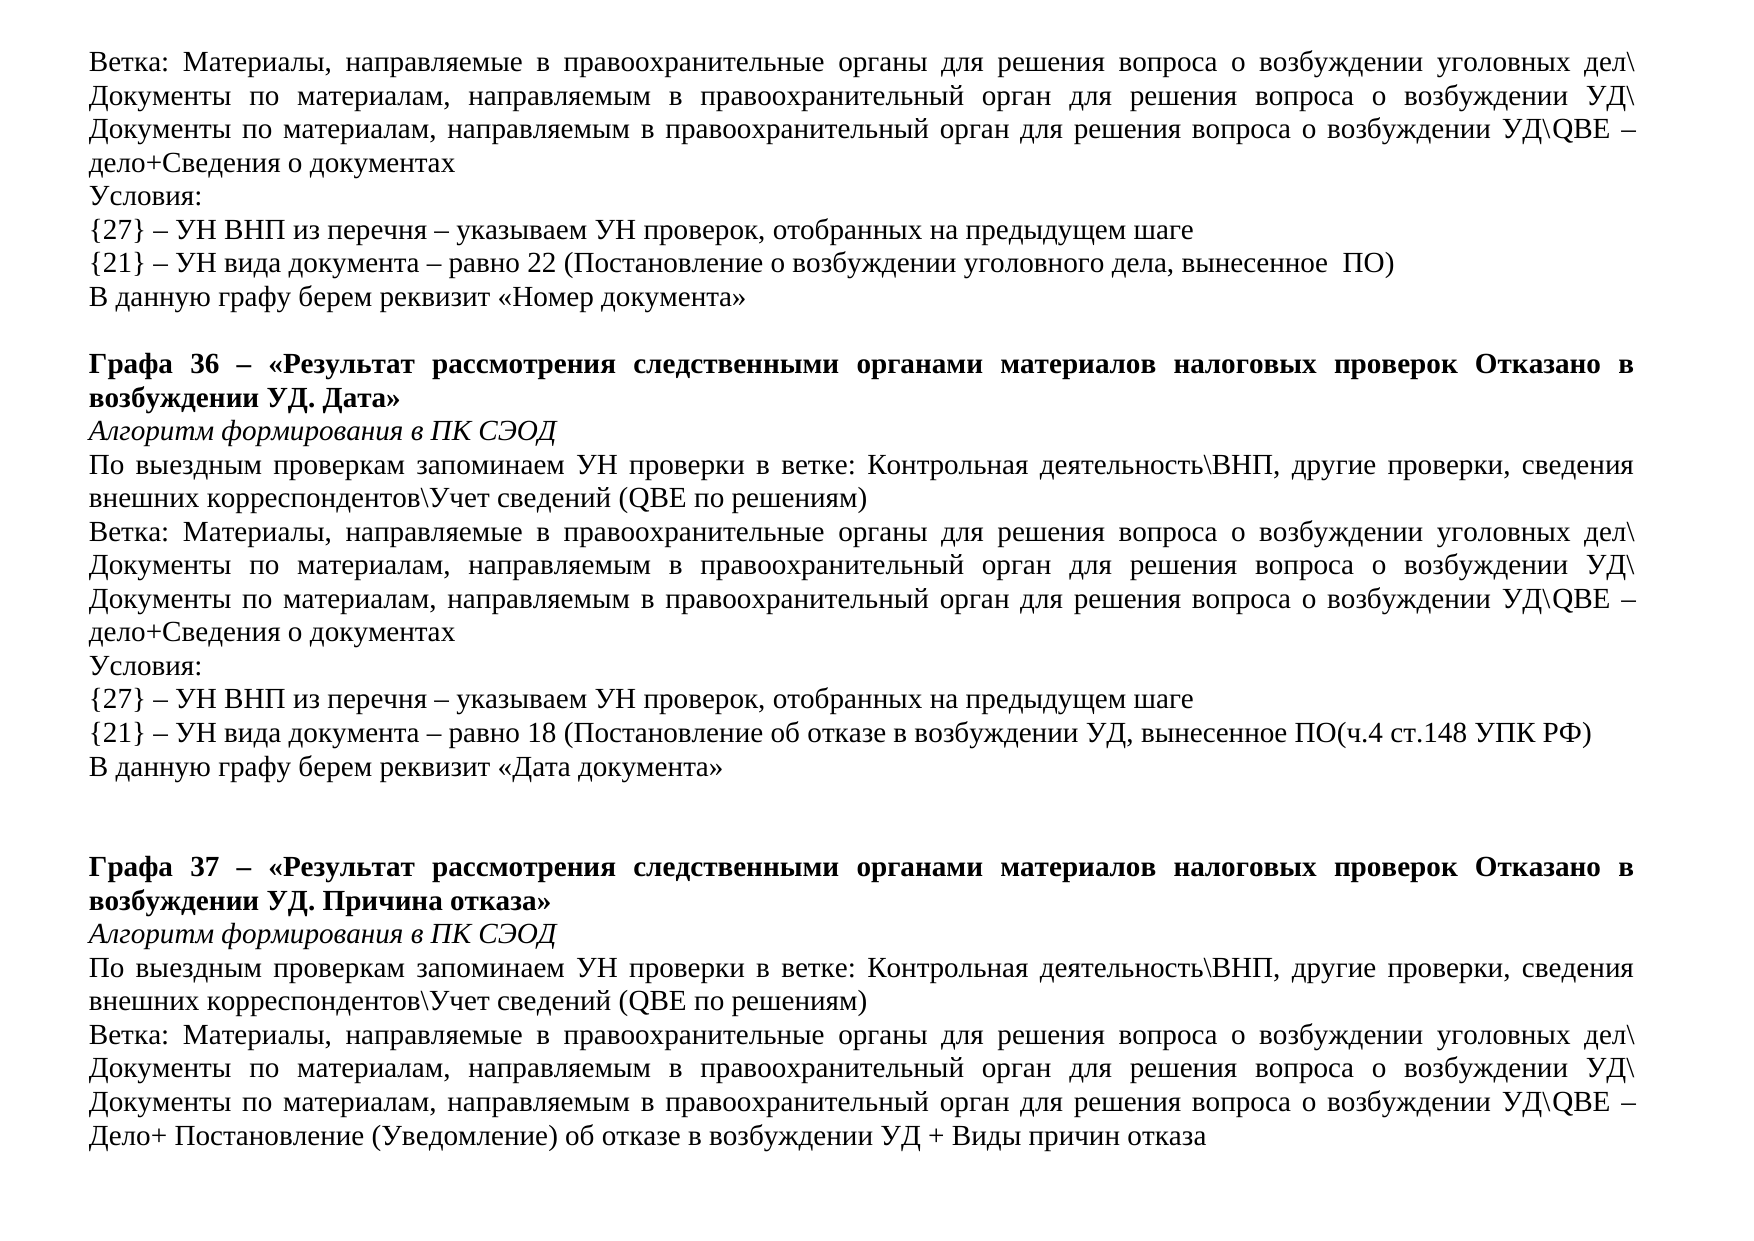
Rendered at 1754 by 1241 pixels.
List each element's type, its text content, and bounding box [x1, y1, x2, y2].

text Ветка: Материалы, направляемые в правоохранительные органы для решения вопроса о возбуждении уголовных дел\Документы по материалам, направляемым в правоохранительный орган для решения вопроса о возбуждении УД\Документы по материалам, направляемым в правоохранительный орган для решения вопроса о возбуждении УД\QBE – дело+Сведения о документах [89, 514, 1636, 648]
text Условия: [89, 648, 1636, 682]
text {21} – УН вида документа – равно 18 (Постановление об отказе в возбуждении УД, вынесенное ПО(ч.4 ст.148 УПК РФ) [89, 715, 1636, 749]
text Ветка: Материалы, направляемые в правоохранительные органы для решения вопроса о возбуждении уголовных дел\Документы по материалам, направляемым в правоохранительный орган для решения вопроса о возбуждении УД\Документы по материалам, направляемым в правоохранительный орган для решения вопроса о возбуждении УД\QBE –Дело+ Постановление (Уведомление) об отказе в возбуждении УД + Виды причин отказа [89, 1017, 1636, 1151]
text Графа 36 – «Результат рассмотрения следственными органами материалов налоговых проверок Отказано в возбуждении УД. Дата» [89, 346, 1636, 413]
text Условия: [89, 178, 1636, 212]
list По выездным проверкам запоминаем УН проверки в ветке: Контрольная деятельность\ВНП, другие проверки, сведения внешних корреспондентов\Учет сведений (QBE по решениям) [89, 447, 1636, 514]
text Алгоритм формирования в ПК СЭОД [89, 916, 1636, 950]
list По выездным проверкам запоминаем УН проверки в ветке: Контрольная деятельность\ВНП, другие проверки, сведения внешних корреспондентов\Учет сведений (QBE по решениям) [89, 950, 1636, 1017]
text {21} – УН вида документа – равно 22 (Постановление о возбуждении уголовного дела, вынесенное ПО) [89, 246, 1636, 279]
text Графа 37 – «Результат рассмотрения следственными органами материалов налоговых проверок Отказано в возбуждении УД. Причина отказа» [89, 849, 1636, 916]
text Алгоритм формирования в ПК СЭОД [89, 413, 1636, 447]
text В данную графу берем реквизит «Дата документа» [89, 749, 1636, 782]
text Ветка: Материалы, направляемые в правоохранительные органы для решения вопроса о возбуждении уголовных дел\Документы по материалам, направляемым в правоохранительный орган для решения вопроса о возбуждении УД\Документы по материалам, направляемым в правоохранительный орган для решения вопроса о возбуждении УД\QBE – дело+Сведения о документах [89, 44, 1636, 178]
text {27} – УН ВНП из перечня – указываем УН проверок, отобранных на предыдущем шаге [89, 212, 1636, 246]
text В данную графу берем реквизит «Номер документа» [89, 279, 1636, 313]
text {27} – УН ВНП из перечня – указываем УН проверок, отобранных на предыдущем шаге [89, 682, 1636, 715]
